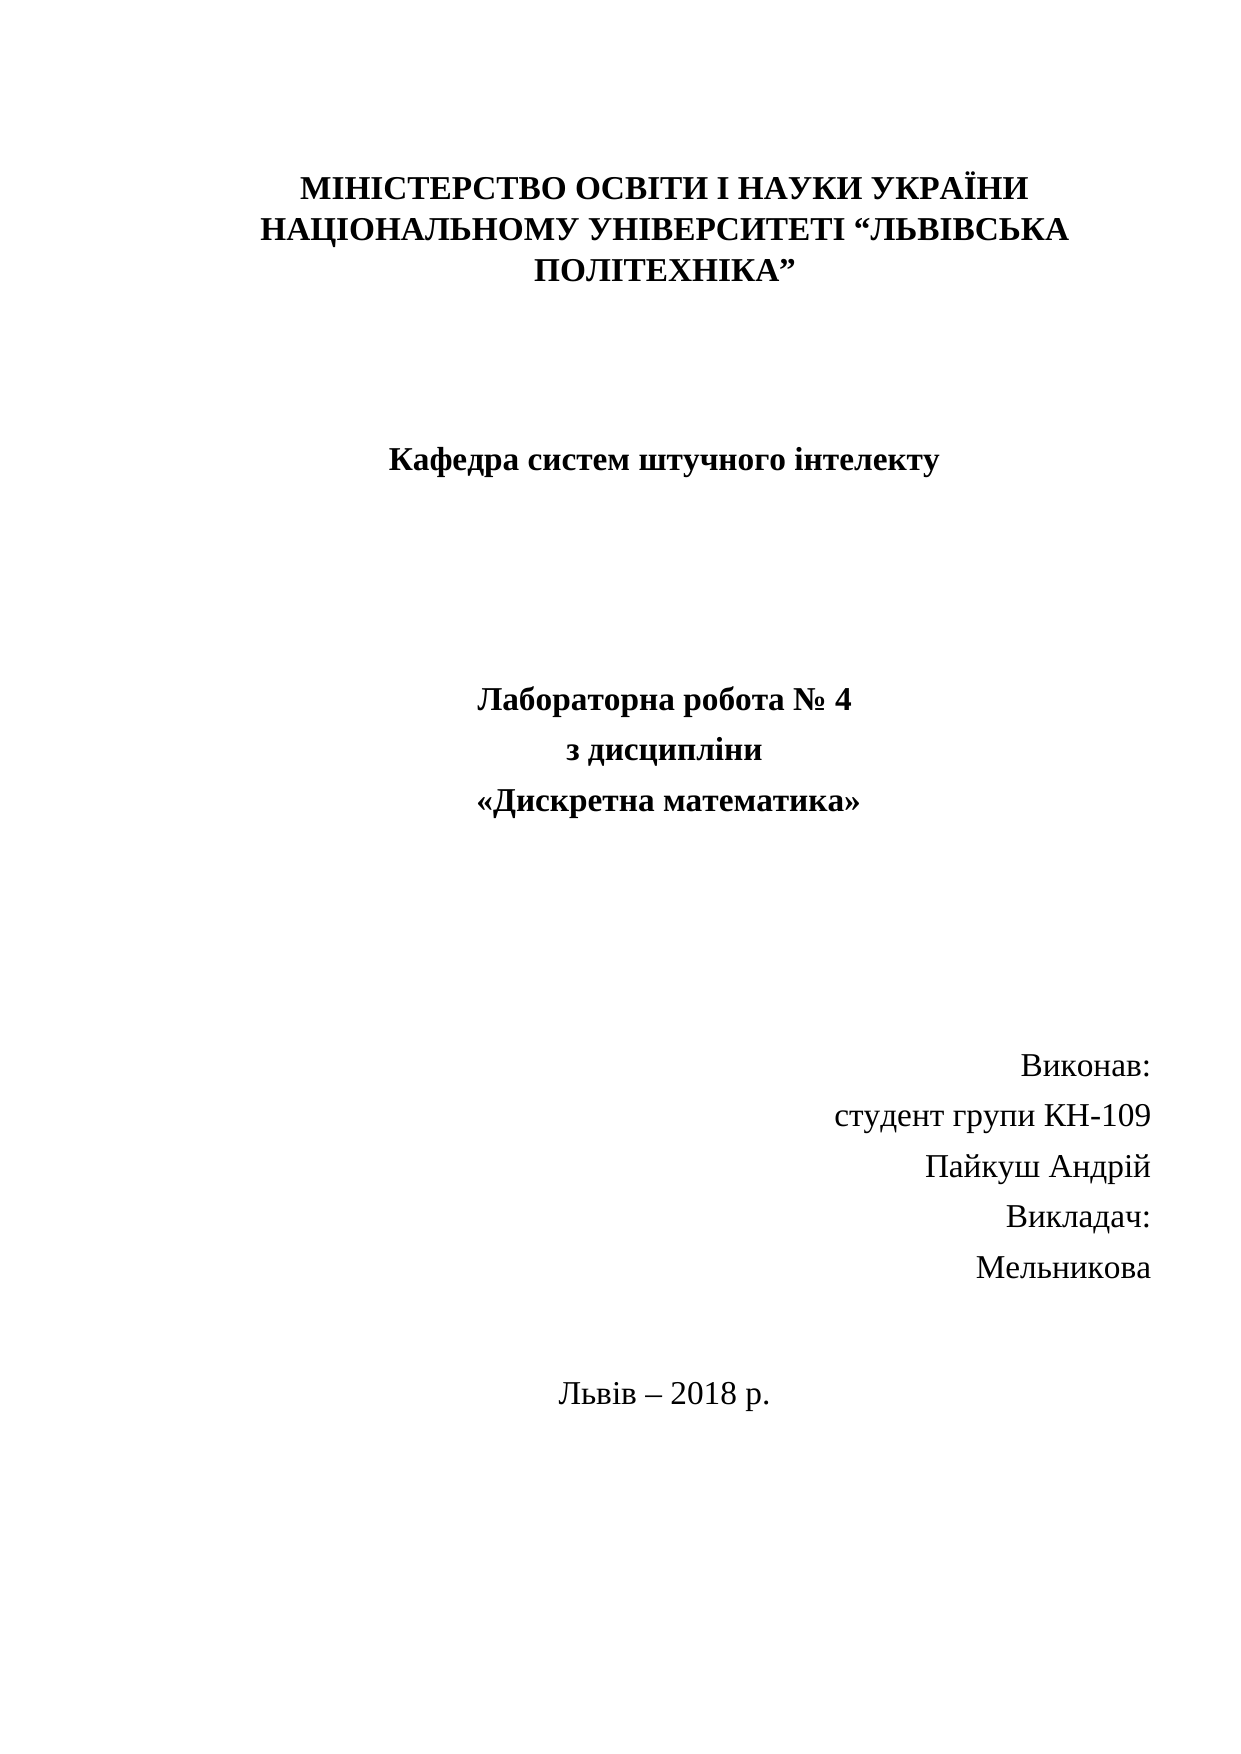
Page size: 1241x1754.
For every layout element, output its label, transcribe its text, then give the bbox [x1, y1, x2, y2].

text Мельникова [178, 1247, 1151, 1285]
text Виконав: [178, 1045, 1151, 1083]
text «Дискретна математика» [178, 780, 1151, 818]
text з дисципліни [178, 729, 1151, 768]
text Львів – 2018 р. [178, 1373, 1151, 1411]
text студент групи КН-109 [178, 1095, 1151, 1134]
text Пайкуш Андрій [178, 1146, 1151, 1184]
text Лабораторна робота № 4 [178, 679, 1151, 717]
text Викладач: [178, 1196, 1151, 1235]
text Кафедра систем штучного інтелекту [178, 439, 1151, 478]
text МІНІСТЕРСТВО ОСВІТИ І НАУКИ УКРАЇНИ НАЦІОНАЛЬНОМУ УНІВЕРСИТЕТІ “ЛЬВІВСЬКА ПОЛІТЕХНІКА” [178, 169, 1151, 288]
